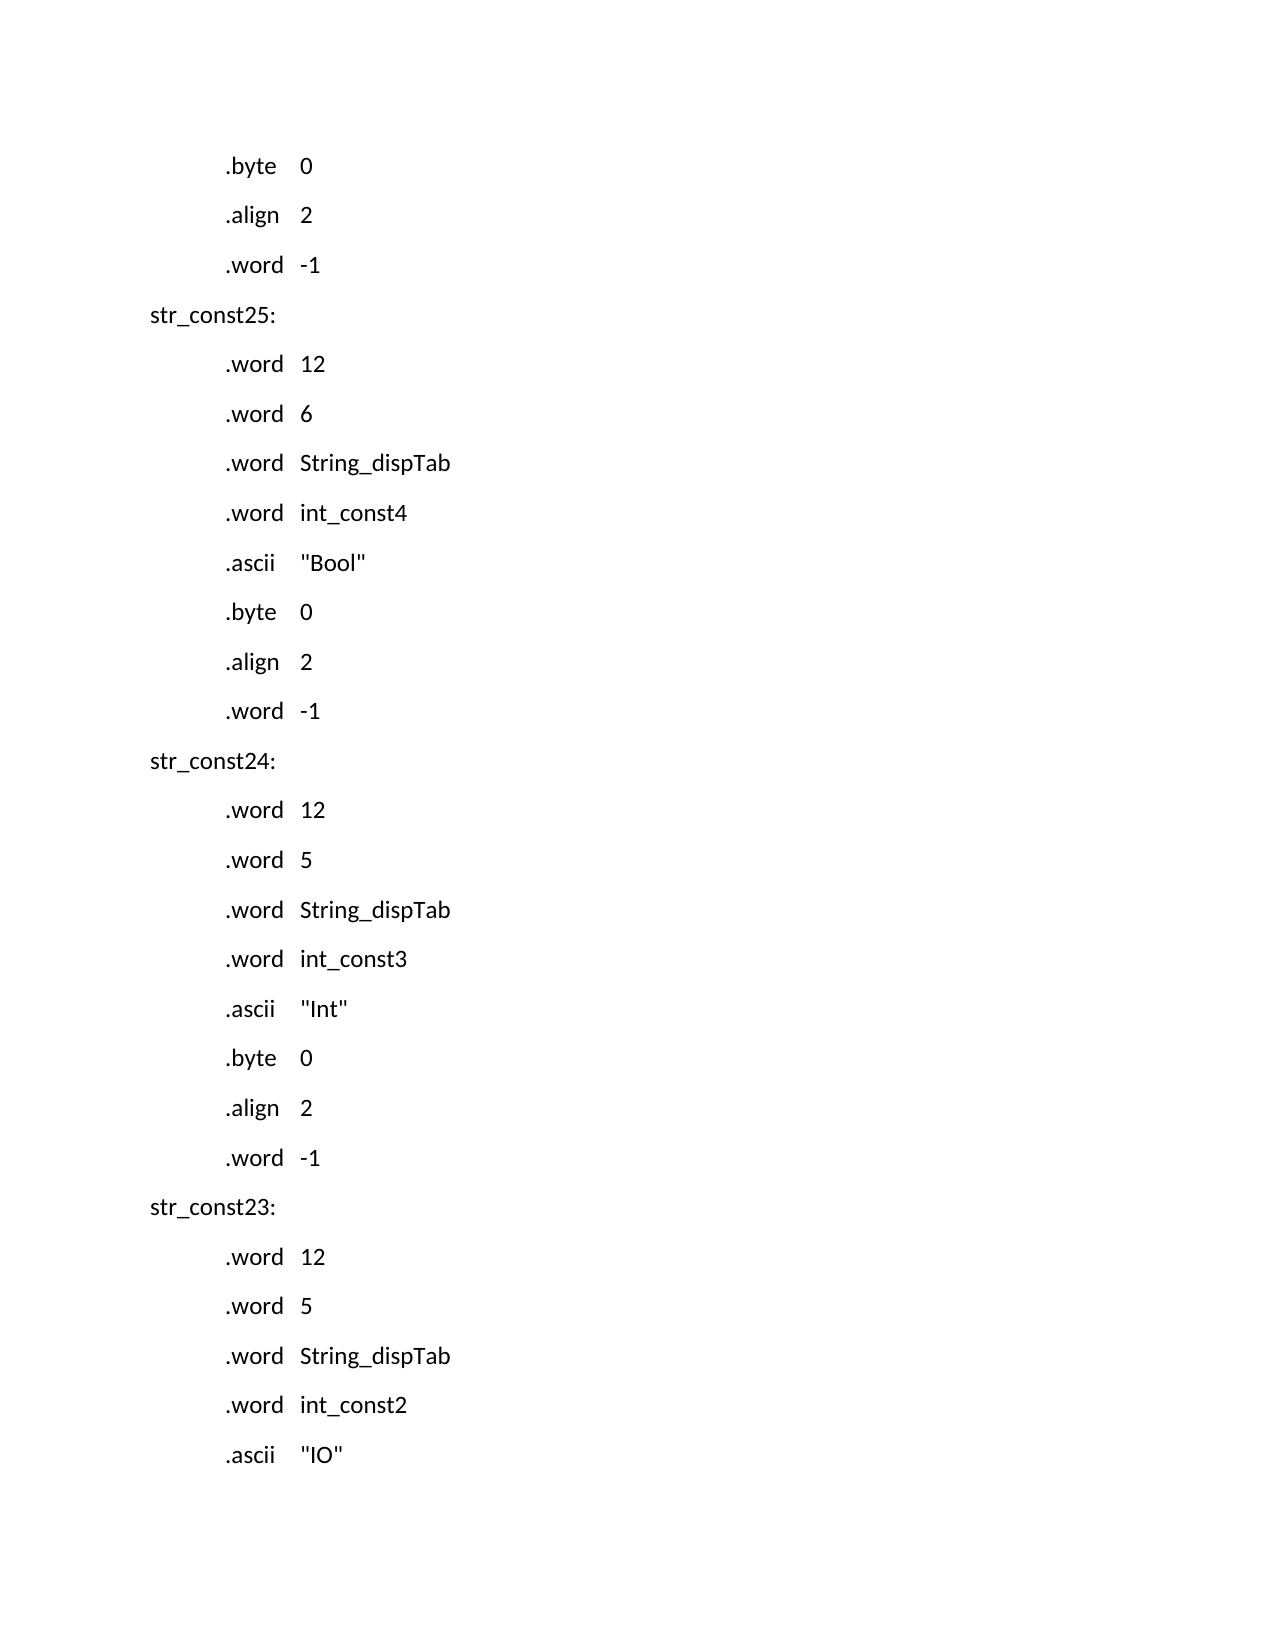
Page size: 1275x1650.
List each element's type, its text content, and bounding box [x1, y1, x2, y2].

text .word int_const3 [150, 943, 1125, 974]
text .word 5 [150, 1290, 1125, 1321]
text str_const25: [150, 299, 1125, 329]
text .word 12 [150, 794, 1125, 825]
text .align 2 [150, 646, 1125, 676]
text .word String_dispTab [150, 447, 1125, 478]
text .align 2 [150, 199, 1125, 230]
text .word -1 [150, 1142, 1125, 1172]
text .word String_dispTab [150, 894, 1125, 924]
text .ascii "Bool" [150, 547, 1125, 577]
text .word 6 [150, 398, 1125, 428]
text .word 12 [150, 348, 1125, 379]
text .word int_const2 [150, 1389, 1125, 1420]
text .word String_dispTab [150, 1340, 1125, 1371]
text .ascii "IO" [150, 1439, 1125, 1470]
text .word int_const4 [150, 497, 1125, 528]
text .byte 0 [150, 596, 1125, 627]
text .word -1 [150, 249, 1125, 280]
text .word 5 [150, 844, 1125, 875]
text .word -1 [150, 695, 1125, 726]
text str_const23: [150, 1191, 1125, 1222]
text .align 2 [150, 1092, 1125, 1123]
text str_const24: [150, 745, 1125, 776]
text .byte 0 [150, 1042, 1125, 1073]
text .word 12 [150, 1241, 1125, 1271]
text .ascii "Int" [150, 993, 1125, 1023]
text .byte 0 [150, 150, 1125, 181]
